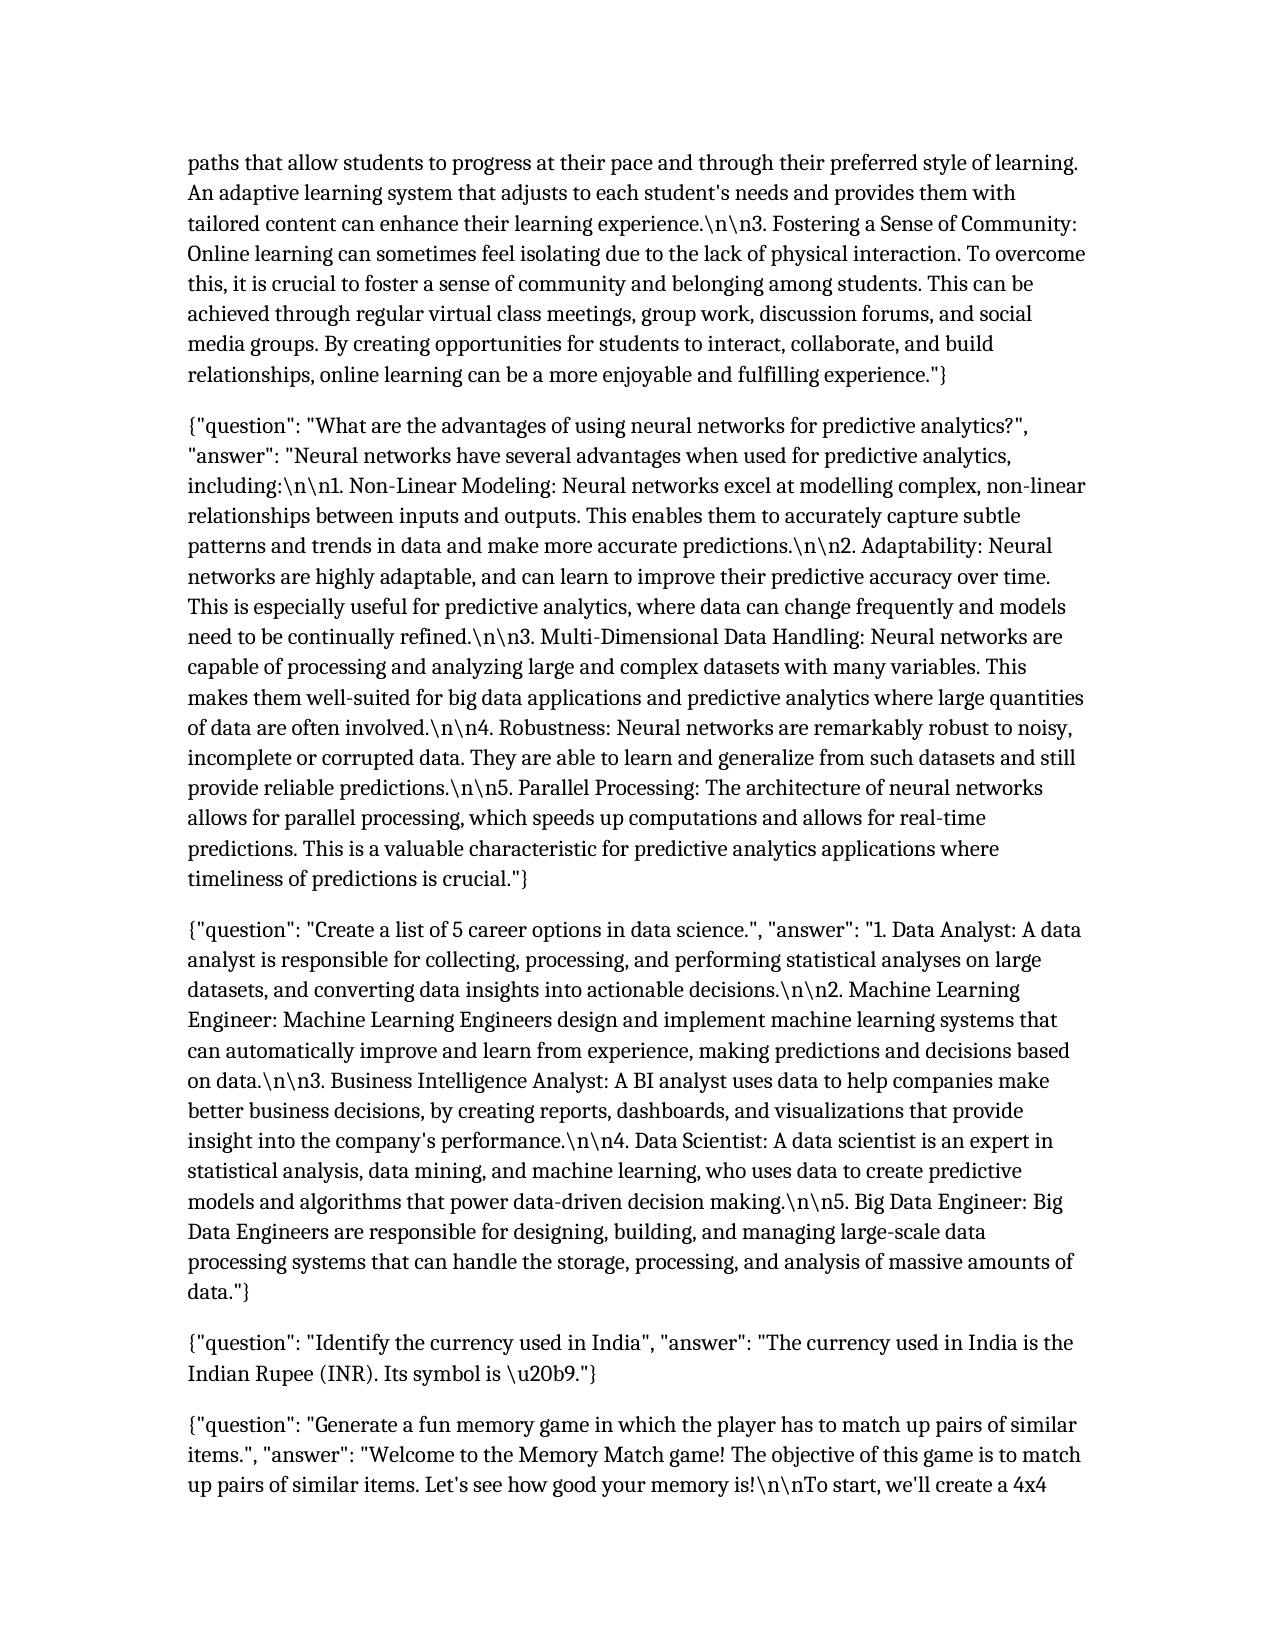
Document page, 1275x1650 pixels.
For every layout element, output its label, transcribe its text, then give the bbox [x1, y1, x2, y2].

text {"question": "What are the advantages of using neural networks for predictive analytics?", "answer": "Neural networks have several advantages when used for predictive analytics, including:\n\n1. Non-Linear Modeling: Neural networks excel at modelling complex, non-linear relationships between inputs and outputs. This enables them to accurately capture subtle patterns and trends in data and make more accurate predictions.\n\n2. Adaptability: Neural networks are highly adaptable, and can learn to improve their predictive accuracy over time. This is especially useful for predictive analytics, where data can change frequently and models need to be continually refined.\n\n3. Multi-Dimensional Data Handling: Neural networks are capable of processing and analyzing large and complex datasets with many variables. This makes them well-suited for big data applications and predictive analytics where large quantities of data are often involved.\n\n4. Robustness: Neural networks are remarkably robust to noisy, incomplete or corrupted data. They are able to learn and generalize from such datasets and still provide reliable predictions.\n\n5. Parallel Processing: The architecture of neural networks allows for parallel processing, which speeds up computations and allows for real-time predictions. This is a valuable characteristic for predictive analytics applications where timeliness of predictions is crucial."} [187, 412, 1087, 892]
text {"question": "Create a list of 5 career options in data science.", "answer": "1. Data Analyst: A data analyst is responsible for collecting, processing, and performing statistical analyses on large datasets, and converting data insights into actionable decisions.\n\n2. Machine Learning Engineer: Machine Learning Engineers design and implement machine learning systems that can automatically improve and learn from experience, making predictions and decisions based on data.\n\n3. Business Intelligence Analyst: A BI analyst uses data to help companies make better business decisions, by creating reports, dashboards, and visualizations that provide insight into the company's performance.\n\n4. Data Scientist: A data scientist is an expert in statistical analysis, data mining, and machine learning, who uses data to create predictive models and algorithms that power data-driven decision making.\n\n5. Big Data Engineer: Big Data Engineers are responsible for designing, building, and managing large-scale data processing systems that can handle the storage, processing, and analysis of massive amounts of data."} [187, 917, 1087, 1306]
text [187, 150, 1087, 388]
text {"question": "Identify the currency used in India", "answer": "The currency used in India is the Indian Rupee (INR). Its symbol is \u20b9."} [187, 1330, 1087, 1387]
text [187, 1411, 1087, 1498]
